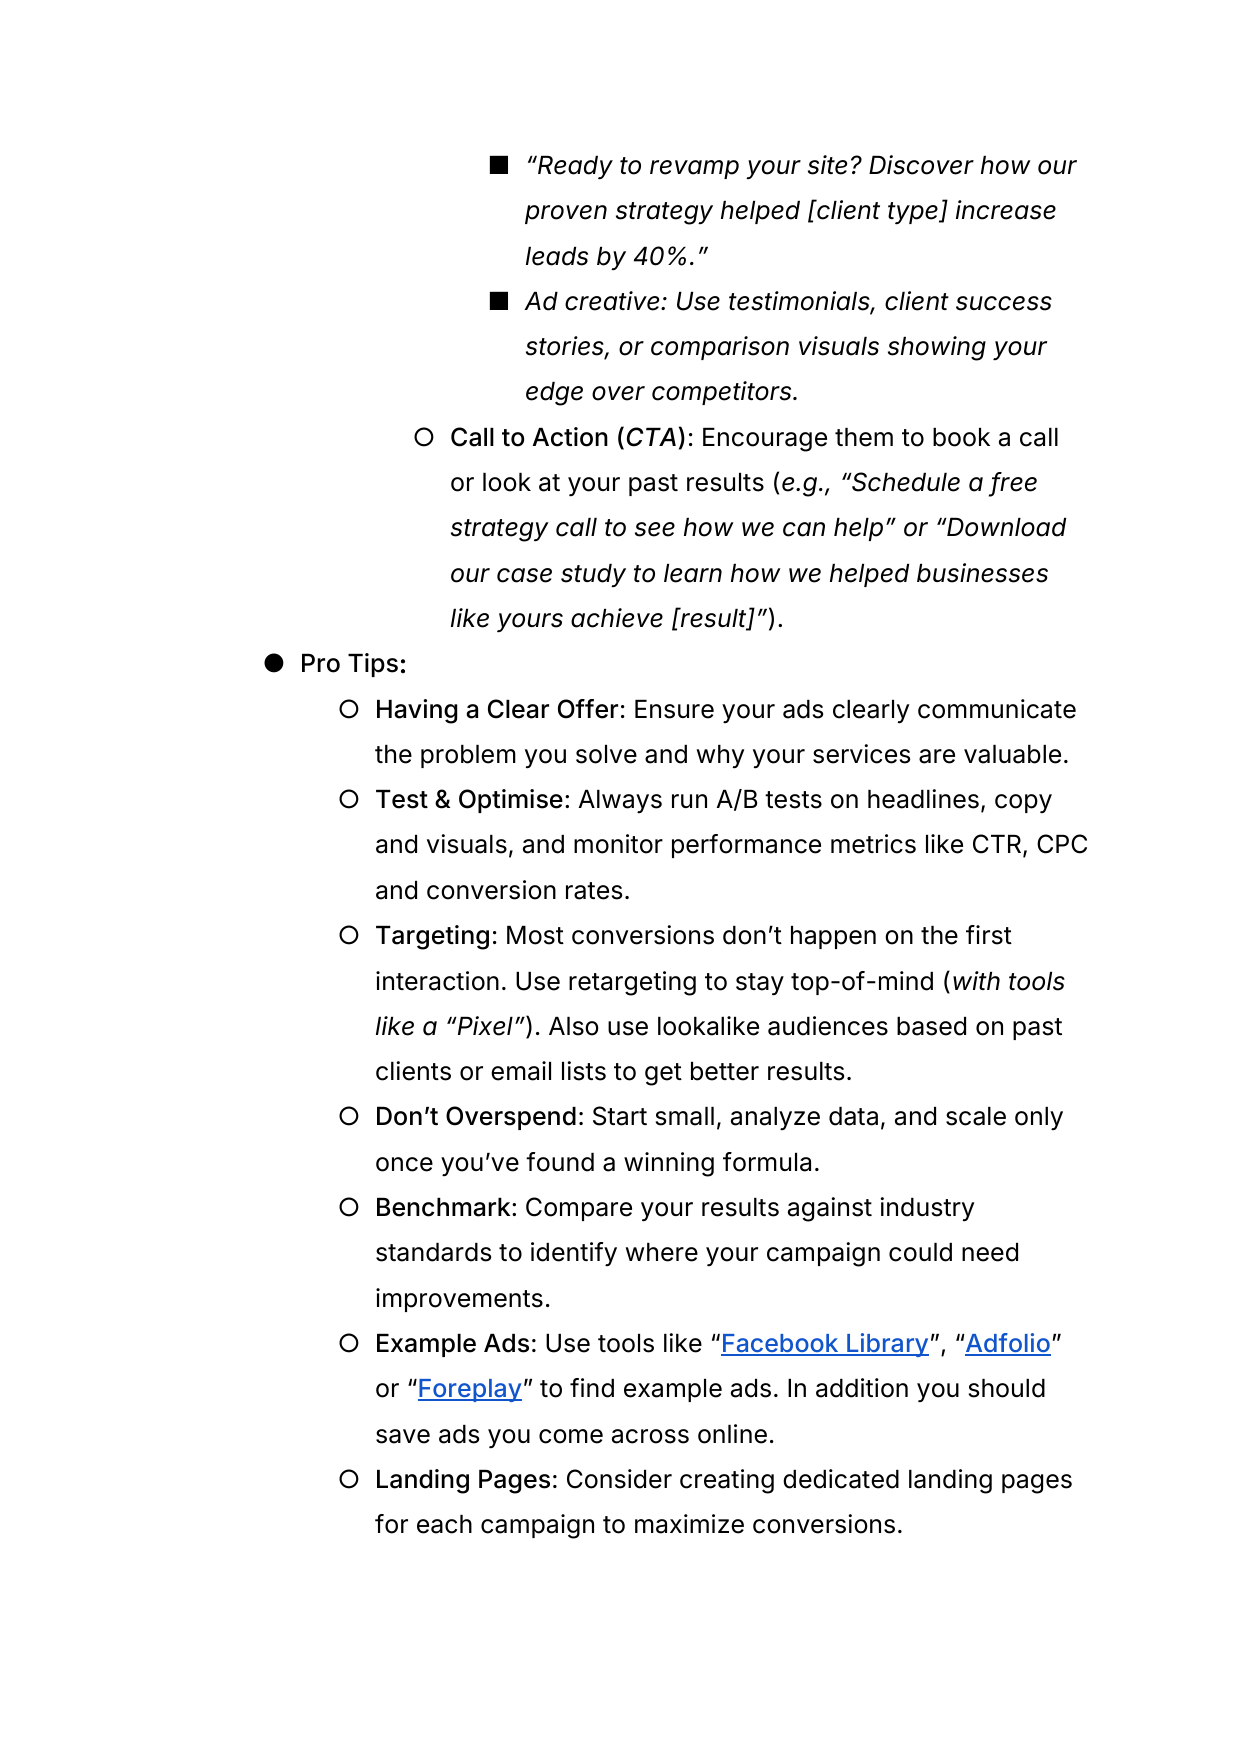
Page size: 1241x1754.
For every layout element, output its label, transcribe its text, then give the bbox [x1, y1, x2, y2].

list Landing Pages: Consider creating dedicated landing pages for each campaign to maximize conversions. [337, 1464, 1090, 1539]
list Benchmark: Compare your results against industry standards to identify where your campaign could need improvements. [337, 1192, 1090, 1313]
list Example Ads: Use tools like “Facebook Library”, “Adfolio” or “Foreplay” to find example ads. In addition you should save ads you come across online. [337, 1328, 1090, 1449]
list Ad creative: Use testimonials, client success stories, or comparison visuals showing your edge over competitors. [487, 286, 1090, 407]
list Targeting: Most conversions don’t happen on the first interaction. Use retargeting to stay top-of-mind (with tools like a “Pixel”). Also use lookalike audiences based on past clients or email lists to get better results. [337, 920, 1090, 1086]
list Having a Clear Offer: Ensure your ads clearly communicate the problem you solve and why your services are valuable. [337, 694, 1090, 769]
list Pro Tips: [262, 648, 1090, 679]
list Don’t Overspend: Start small, analyze data, and scale only once you’ve found a winning formula. [337, 1102, 1090, 1177]
list Test & Optimise: Always run A/B tests on headlines, copy and visuals, and monitor performance metrics like CTR, CPC and conversion rates. [337, 784, 1090, 905]
list “Ready to revamp your site? Discover how our proven strategy helped [client type] increase leads by 40%.” [487, 150, 1090, 271]
list Call to Action (CTA): Encourage them to book a call or look at your past results (e.g., “Schedule a free strategy call to see how we can help” or “Download our case study to learn how we helped businesses like yours achieve [result]”). [412, 422, 1090, 633]
